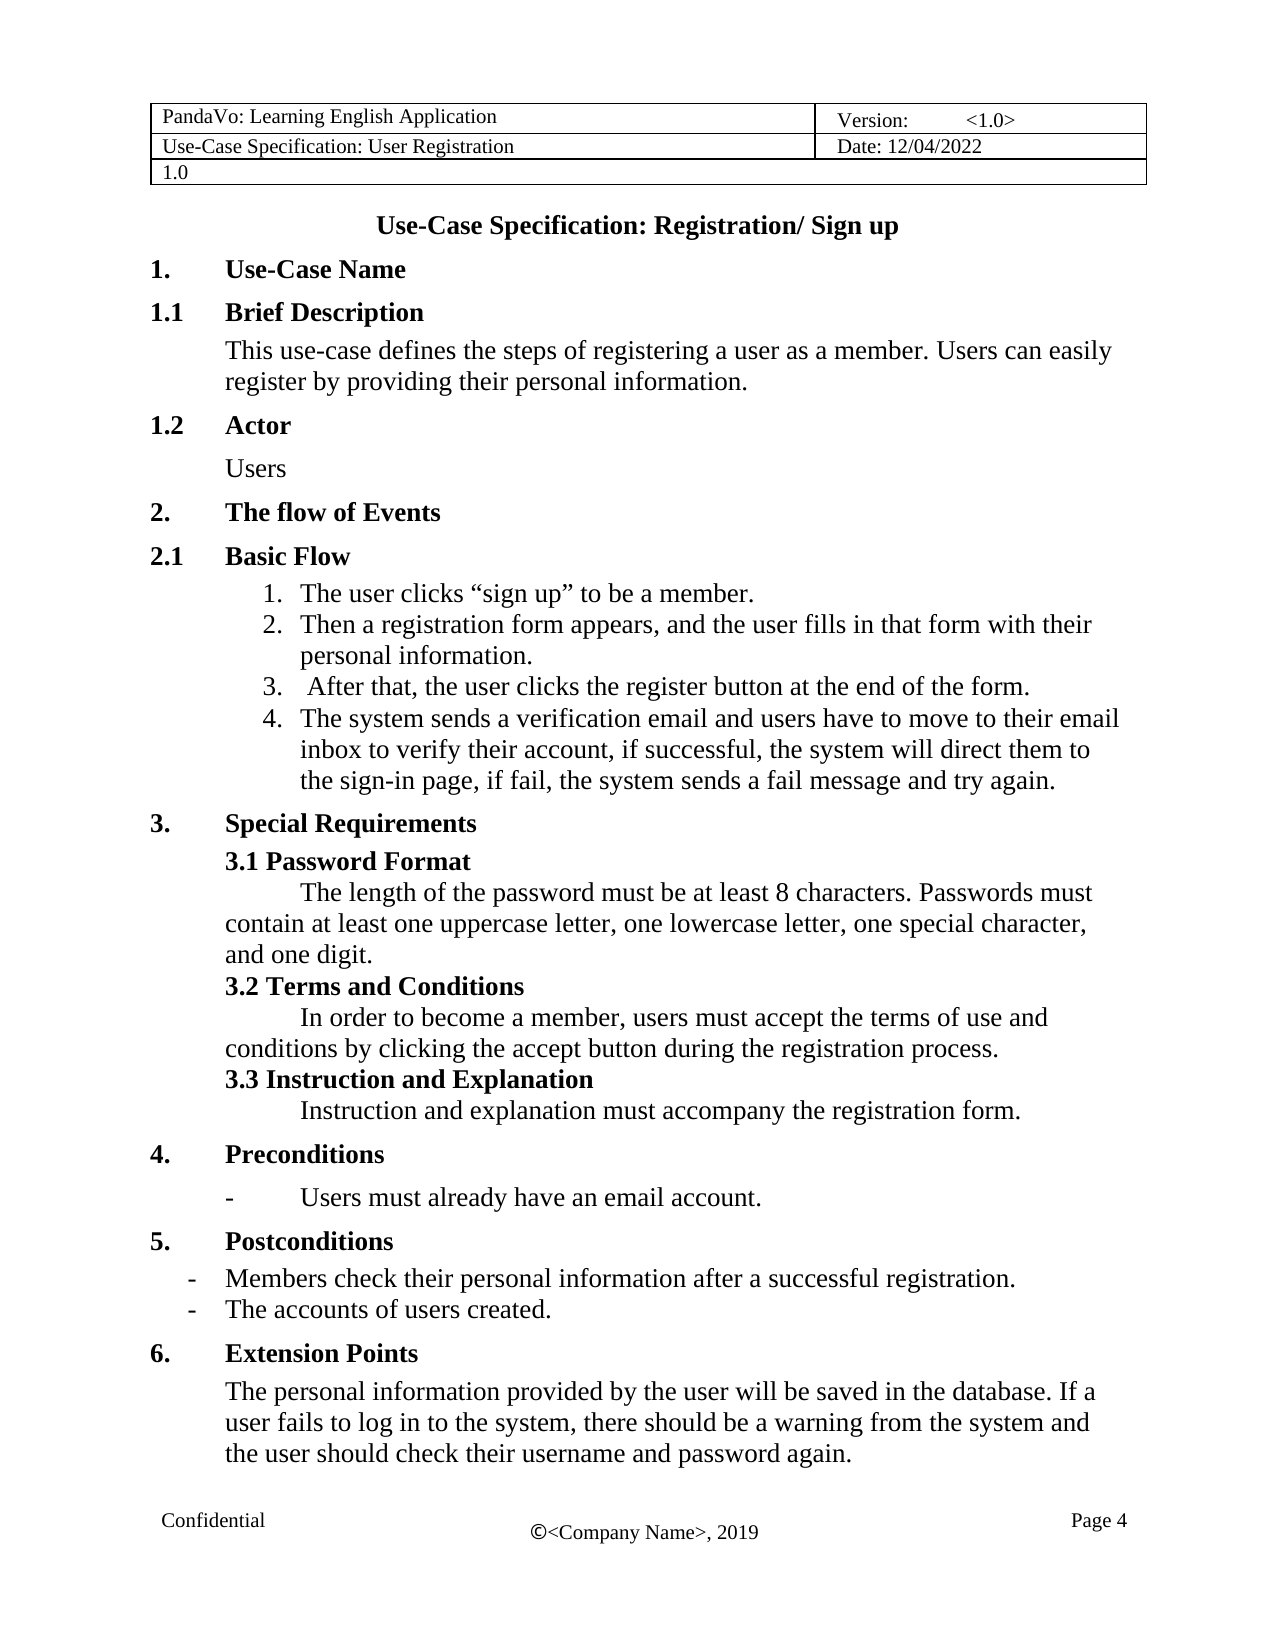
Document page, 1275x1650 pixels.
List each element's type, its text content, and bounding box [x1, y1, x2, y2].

list The user clicks “sign up” to be a member. [262, 577, 1125, 608]
text 1.2 Actor [150, 409, 1125, 440]
text 3.2 Terms and Conditions [150, 969, 1125, 1001]
title Use-Case Specification: Registration/ Sign up [150, 209, 1125, 240]
subtitle The flow of Events [150, 496, 1125, 527]
text Users [150, 452, 1125, 483]
text In order to become a member, users must accept the terms of use and conditions by clicking the accept button during the registration process. [225, 1001, 1125, 1063]
text This use-case defines the steps of registering a user as a member. Users can easily register by providing their personal information. [225, 334, 1125, 396]
subtitle Users must already have an email account. [150, 1181, 1125, 1213]
subtitle Preconditions [150, 1138, 1125, 1169]
list Then a registration form appears, and the user fills in that form with their personal information. [262, 608, 1125, 671]
list Members check their personal information after a successful registration. [187, 1262, 1125, 1294]
list The accounts of users created. [187, 1294, 1125, 1325]
subtitle Use-Case Name [150, 253, 1125, 284]
list The system sends a verification email and users have to move to their email inbox to verify their account, if successful, the system will direct them to the sign-in page, if fail, the system sends a fail message and try again. [262, 702, 1125, 795]
subtitle Extension Points [150, 1337, 1125, 1368]
text The length of the password must be at least 8 characters. Passwords must contain at least one uppercase letter, one lowercase letter, one special character, and one digit. [225, 876, 1125, 969]
subtitle Postconditions [150, 1225, 1125, 1256]
text Instruction and explanation must accompany the registration form. [225, 1094, 1125, 1125]
subtitle Brief Description [150, 297, 1125, 328]
subtitle Special Requirements [150, 808, 1125, 839]
text 3.1 Password Format [150, 845, 1125, 876]
text The personal information provided by the user will be saved in the database. If a user fails to log in to the system, there should be a warning from the system and the user should check their username and password again. [225, 1375, 1125, 1468]
list After that, the user clicks the register button at the end of the form. [262, 671, 1125, 702]
subtitle Basic Flow [150, 540, 1125, 571]
text 3.3 Instruction and Explanation [150, 1063, 1125, 1094]
